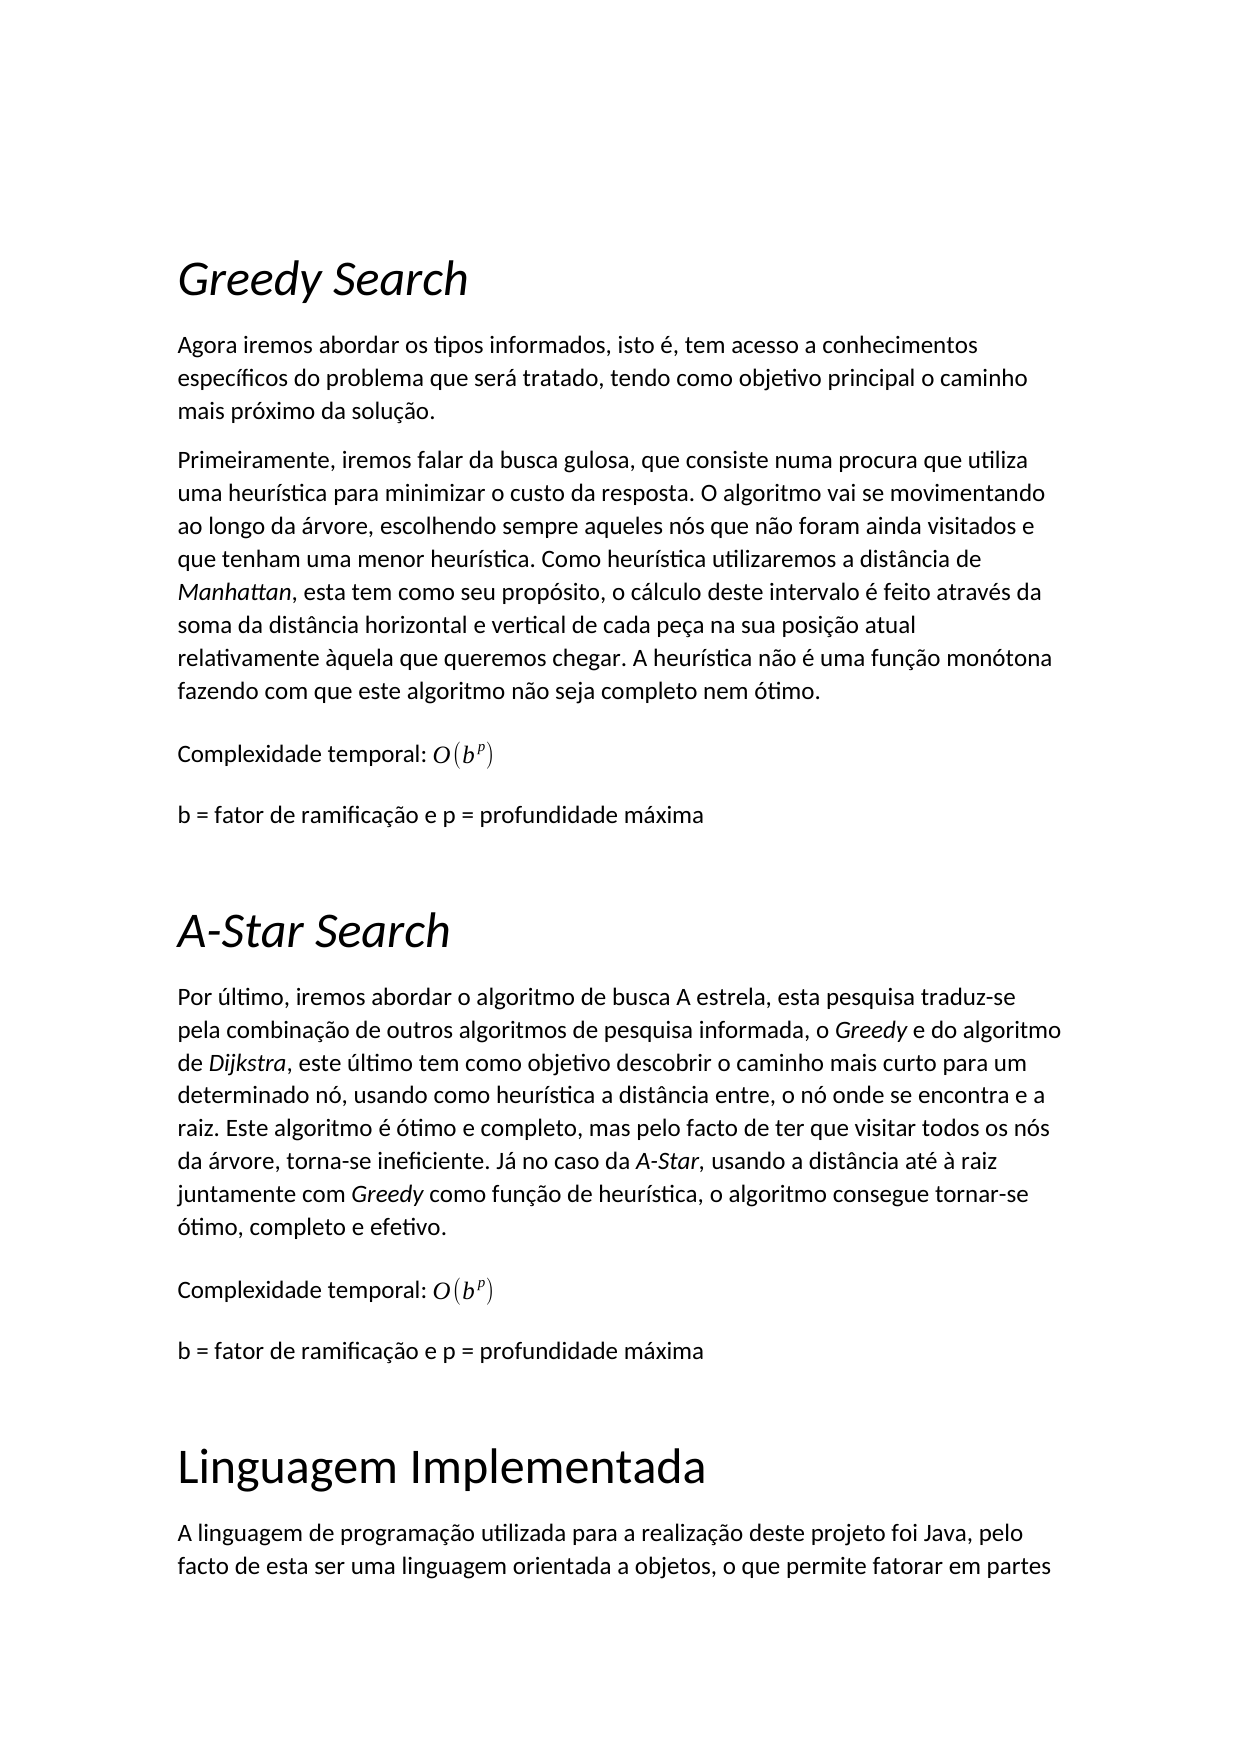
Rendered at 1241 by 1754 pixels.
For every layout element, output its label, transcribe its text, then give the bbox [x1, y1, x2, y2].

text b = fator de ramificação e p = profundidade máxima [177, 1336, 1063, 1366]
text b = fator de ramificação e p = profundidade máxima [177, 799, 1063, 830]
text Linguagem Implementada [177, 1435, 1063, 1496]
text A-Star Search [177, 898, 1063, 959]
text Greedy Search [177, 247, 1063, 308]
text Por último, iremos abordar o algoritmo de busca A estrela, esta pesquisa traduz-se pela combinação de outros algoritmos de pesquisa informada, o Greedy e do algoritmo de Dijkstra, este último tem como objetivo descobrir o caminho mais curto para um determinado nó, usando como heurística a distância entre, o nó onde se encontra e a raiz. Este algoritmo é ótimo e completo, mas pelo facto de ter que visitar todos os nós da árvore, torna-se ineficiente. Já no caso da A-Star, usando a distância até à raiz juntamente com Greedy como função de heurística, o algoritmo consegue tornar-se ótimo, completo e efetivo. [177, 981, 1063, 1242]
subtitle Complexidade temporal: [177, 737, 1063, 770]
subtitle Complexidade temporal: [177, 1273, 1063, 1306]
text Primeiramente, iremos falar da busca gulosa, que consiste numa procura que utiliza uma heurística para minimizar o custo da resposta. O algoritmo vai se movimentando ao longo da árvore, escolhendo sempre aqueles nós que não foram ainda visitados e que tenham uma menor heurística. Como heurística utilizaremos a distância de Manhattan, esta tem como seu propósito, o cálculo deste intervalo é feito através da soma da distância horizontal e vertical de cada peça na sua posição atual relativamente àquela que queremos chegar. A heurística não é uma função monótona fazendo com que este algoritmo não seja completo nem ótimo. [177, 445, 1063, 706]
text Agora iremos abordar os tipos informados, isto é, tem acesso a conhecimentos específicos do problema que será tratado, tendo como objetivo principal o caminho mais próximo da solução. [177, 329, 1063, 426]
